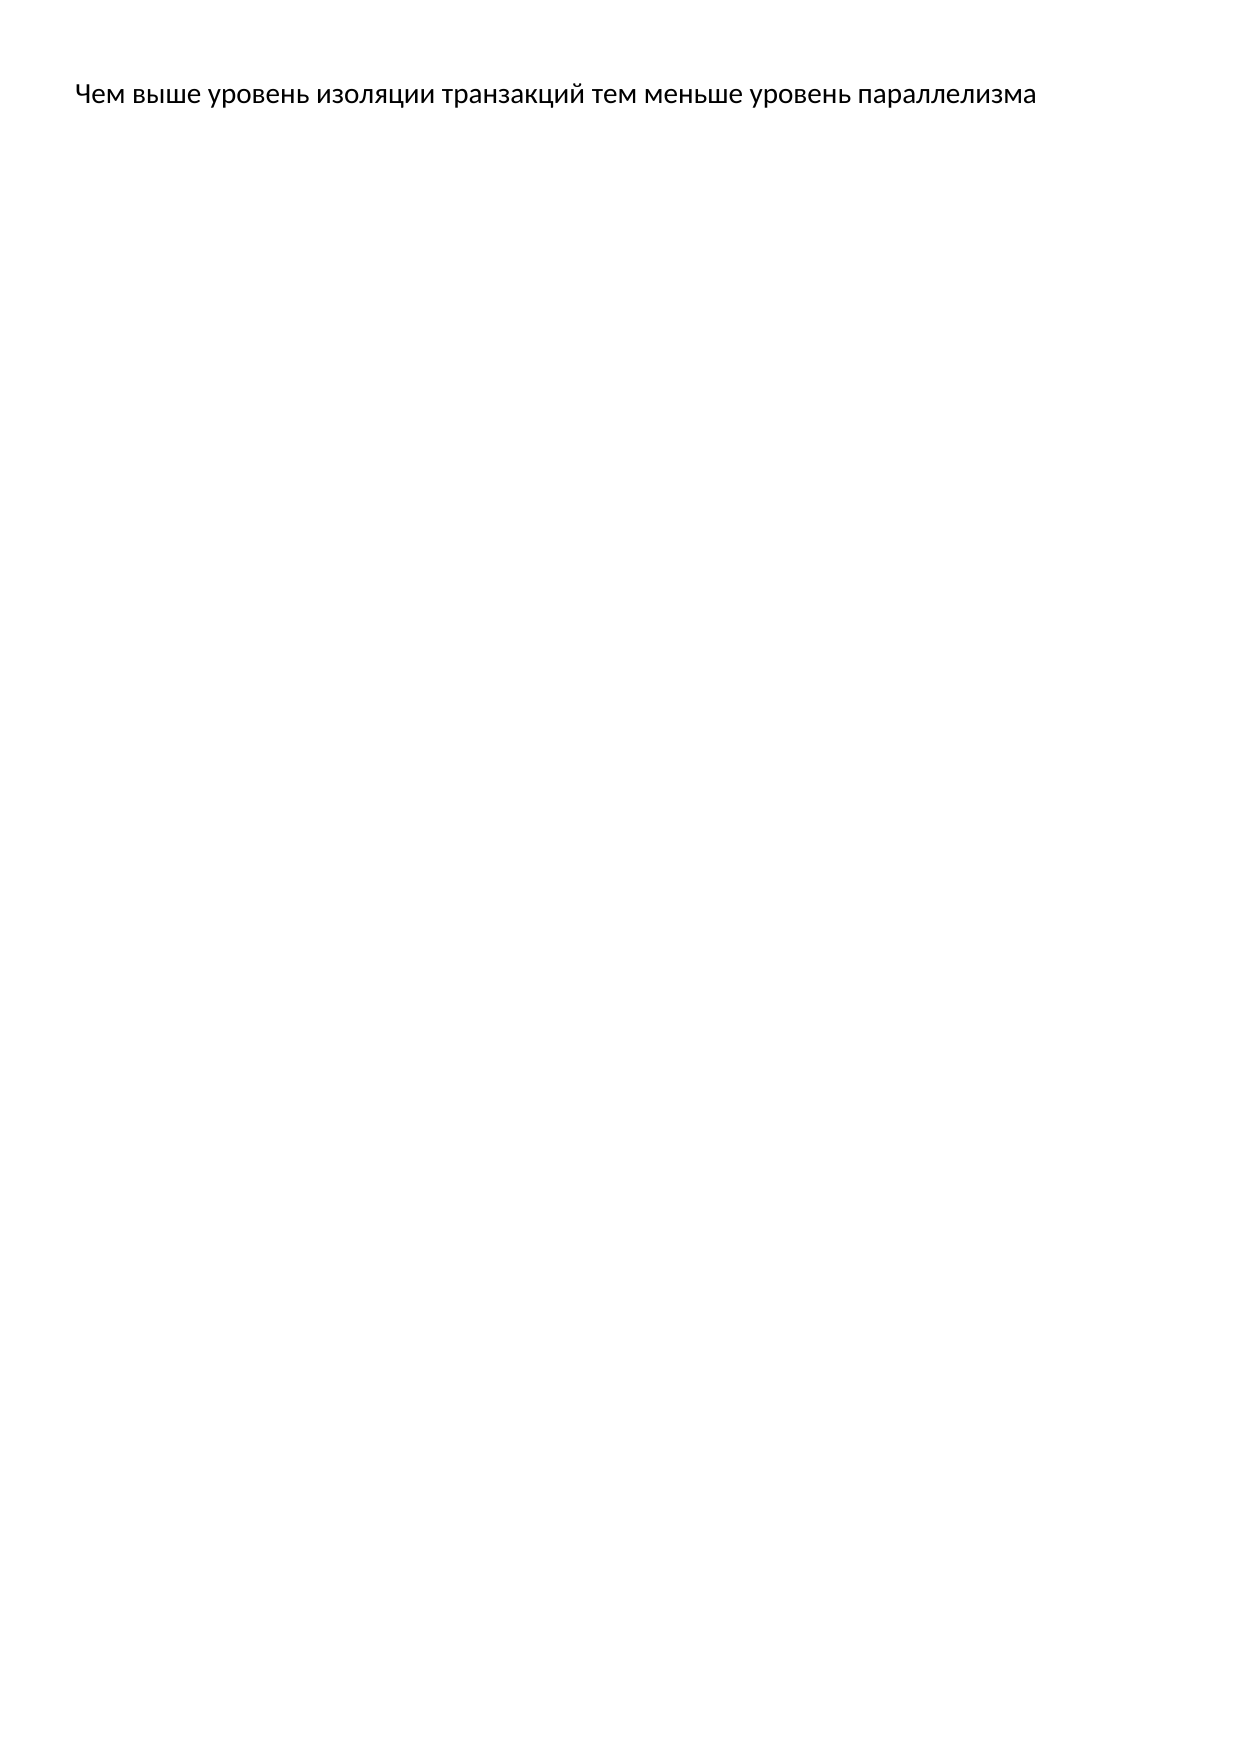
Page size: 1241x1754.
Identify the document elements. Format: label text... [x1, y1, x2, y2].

text Чем выше уровень изоляции транзакций тем меньше уровень параллелизма [75, 75, 1165, 111]
